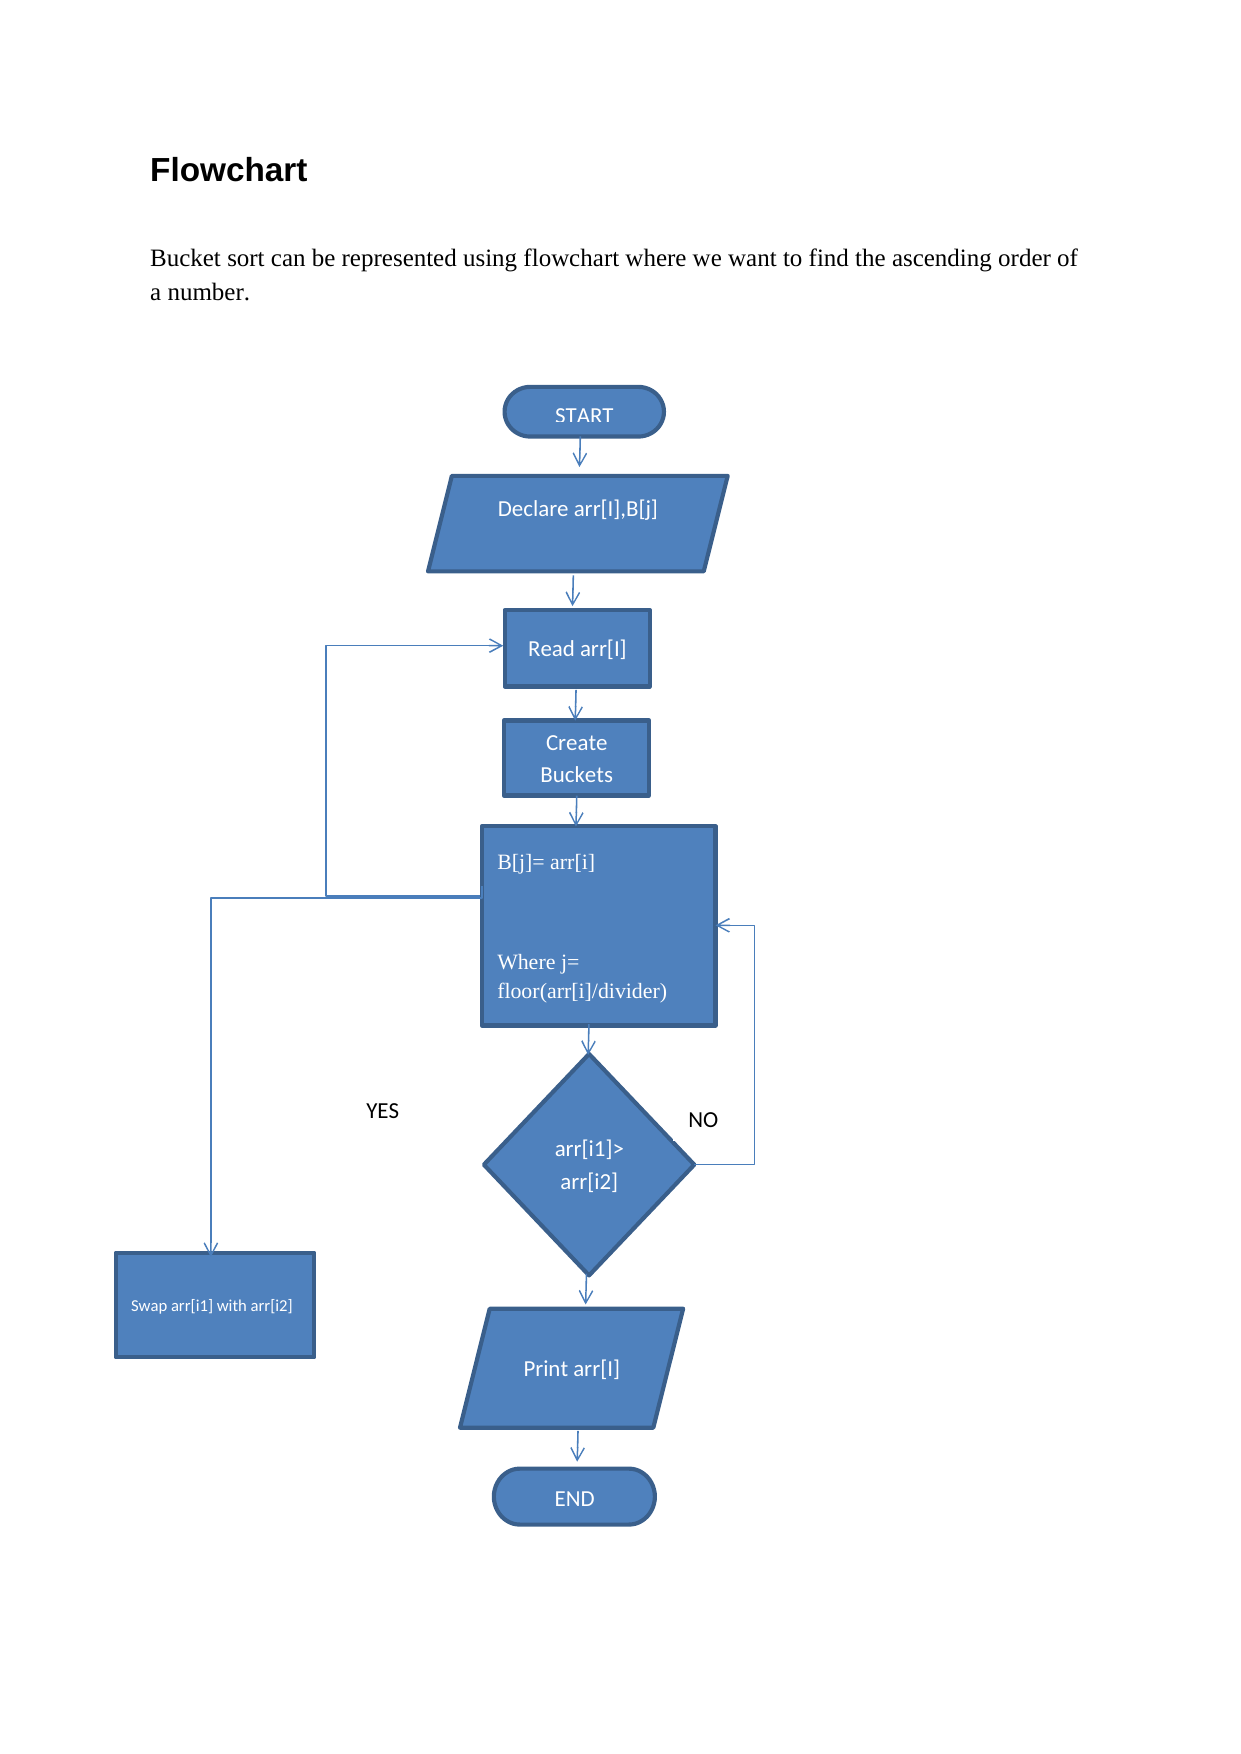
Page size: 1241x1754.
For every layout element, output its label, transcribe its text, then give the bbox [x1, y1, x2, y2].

subtitle Flowchart [150, 150, 1090, 188]
text Bucket sort can be represented using flowchart where we want to find the ascending order of a number. [150, 243, 1090, 305]
